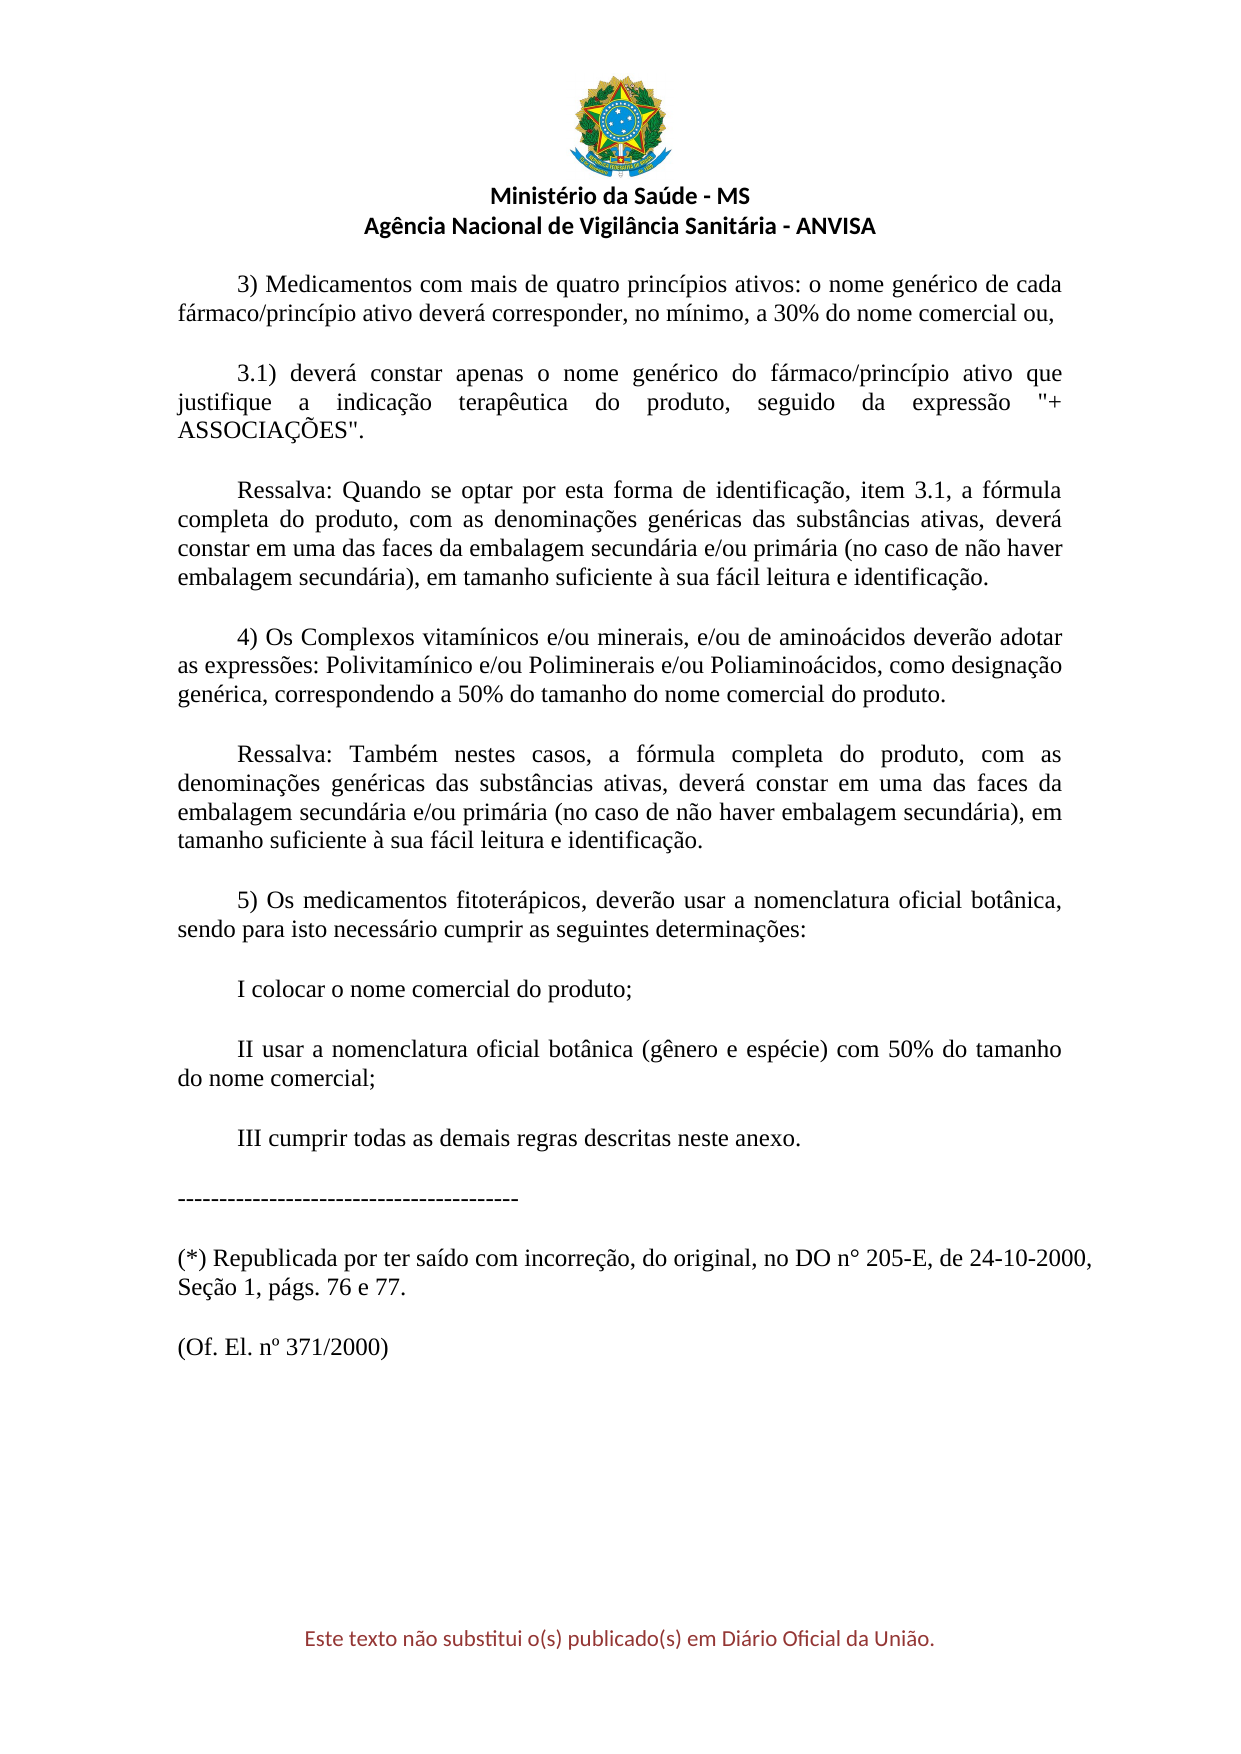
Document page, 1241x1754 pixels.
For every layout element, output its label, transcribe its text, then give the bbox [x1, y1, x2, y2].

text III cumprir todas as demais regras descritas neste anexo. [177, 1123, 1063, 1152]
text II usar a nomenclatura oficial botânica (gênero e espécie) com 50% do tamanho do nome comercial; [177, 1034, 1063, 1092]
text Ressalva: Quando se optar por esta forma de identificação, item 3.1, a fórmula completa do produto, com as denominações genéricas das substâncias ativas, deverá constar em uma das faces da embalagem secundária e/ou primária (no caso de não haver embalagem secundária), em tamanho suficiente à sua fácil leitura e identificação. [177, 475, 1063, 590]
text 3) Medicamentos com mais de quatro princípios ativos: o nome genérico de cada fármaco/princípio ativo deverá corresponder, no mínimo, a 30% do nome comercial ou, [177, 269, 1063, 327]
text 5) Os medicamentos fitoterápicos, deverão usar a nomenclatura oficial botânica, sendo para isto necessário cumprir as seguintes determinações: [177, 885, 1063, 943]
text I colocar o nome comercial do produto; [177, 974, 1063, 1003]
text (Of. El. nº 371/2000) [177, 1332, 1063, 1360]
text 4) Os Complexos vitamínicos e/ou minerais, e/ou de aminoácidos deverão adotar as expressões: Polivitamínico e/ou Poliminerais e/ou Poliaminoácidos, como designação genérica, correspondendo a 50% do tamanho do nome comercial do produto. [177, 622, 1063, 708]
text 3.1) deverá constar apenas o nome genérico do fármaco/princípio ativo que justifique a indicação terapêutica do produto, seguido da expressão "+ ASSOCIAÇÕES". [177, 358, 1063, 444]
picture [566, 73, 674, 180]
text Ressalva: Também nestes casos, a fórmula completa do produto, com as denominações genéricas das substâncias ativas, deverá constar em uma das faces da embalagem secundária e/ou primária (no caso de não haver embalagem secundária), em tamanho suficiente à sua fácil leitura e identificação. [177, 739, 1063, 854]
text ----------------------------------------- [177, 1183, 1063, 1212]
text (*) Republicada por ter saído com incorreção, do original, no DO n° 205-E, de 24-10-2000, Seção 1, págs. 76 e 77. [177, 1243, 1093, 1300]
